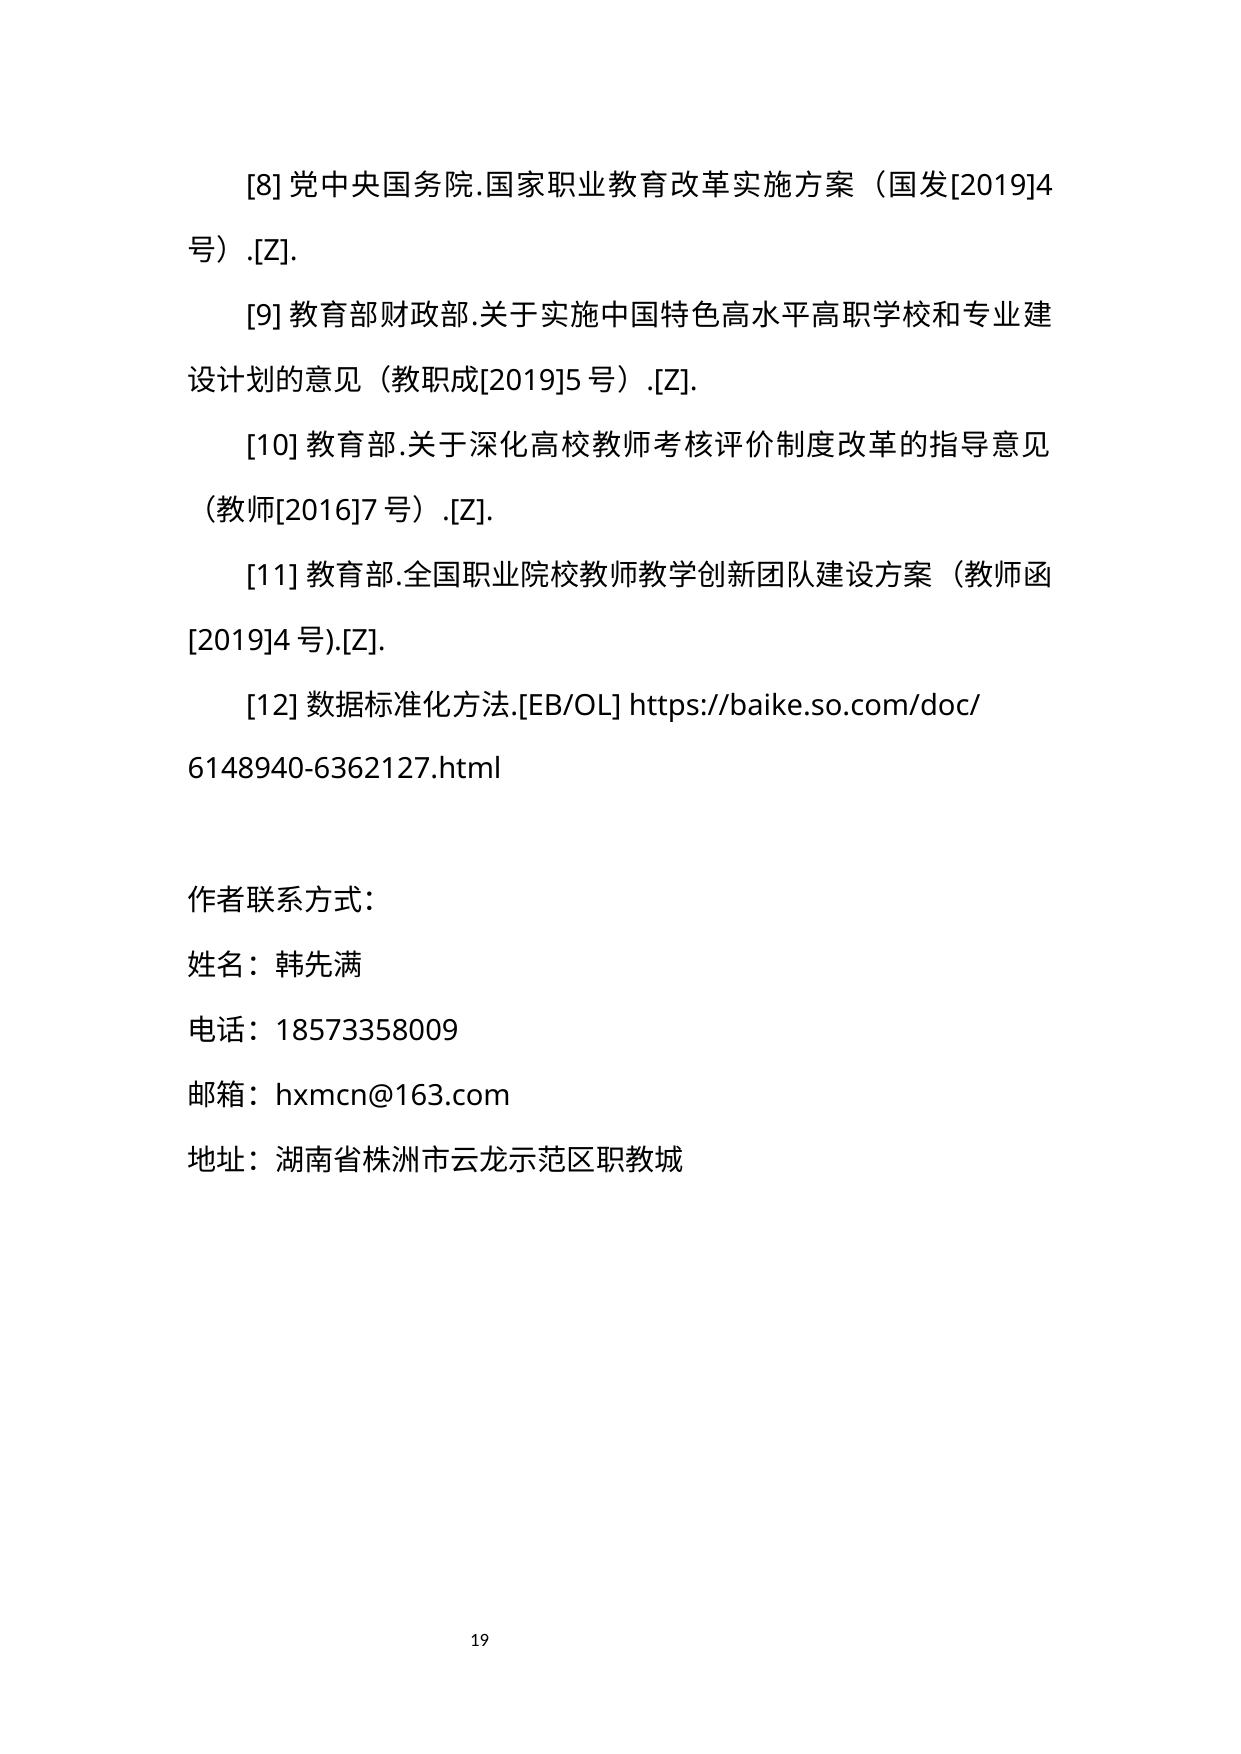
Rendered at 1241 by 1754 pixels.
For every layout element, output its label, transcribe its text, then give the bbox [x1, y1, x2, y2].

list 姓名：韩先满 [187, 930, 1053, 995]
list 数据标准化方法.[EB/OL] https://baike.so.com/doc/ [187, 670, 1053, 735]
list 6148940-6362127.html [187, 735, 1053, 800]
list 电话：18573358009 [187, 995, 1053, 1060]
list 教育部财政部.关于实施中国特色高水平高职学校和专业建设计划的意见（教职成[2019]5号）.[Z]. [187, 280, 1053, 410]
list 作者联系方式： [187, 865, 1053, 930]
list 邮箱：hxmcn@163.com [187, 1060, 1053, 1125]
list 党中央国务院.国家职业教育改革实施方案（国发[2019]4号）.[Z]. [187, 150, 1053, 280]
list 地址：湖南省株洲市云龙示范区职教城 [187, 1125, 1053, 1190]
list 教育部.关于深化高校教师考核评价制度改革的指导意见（教师[2016]7号）.[Z]. [187, 410, 1053, 540]
list 教育部.全国职业院校教师教学创新团队建设方案（教师函[2019]4号).[Z]. [187, 540, 1053, 670]
